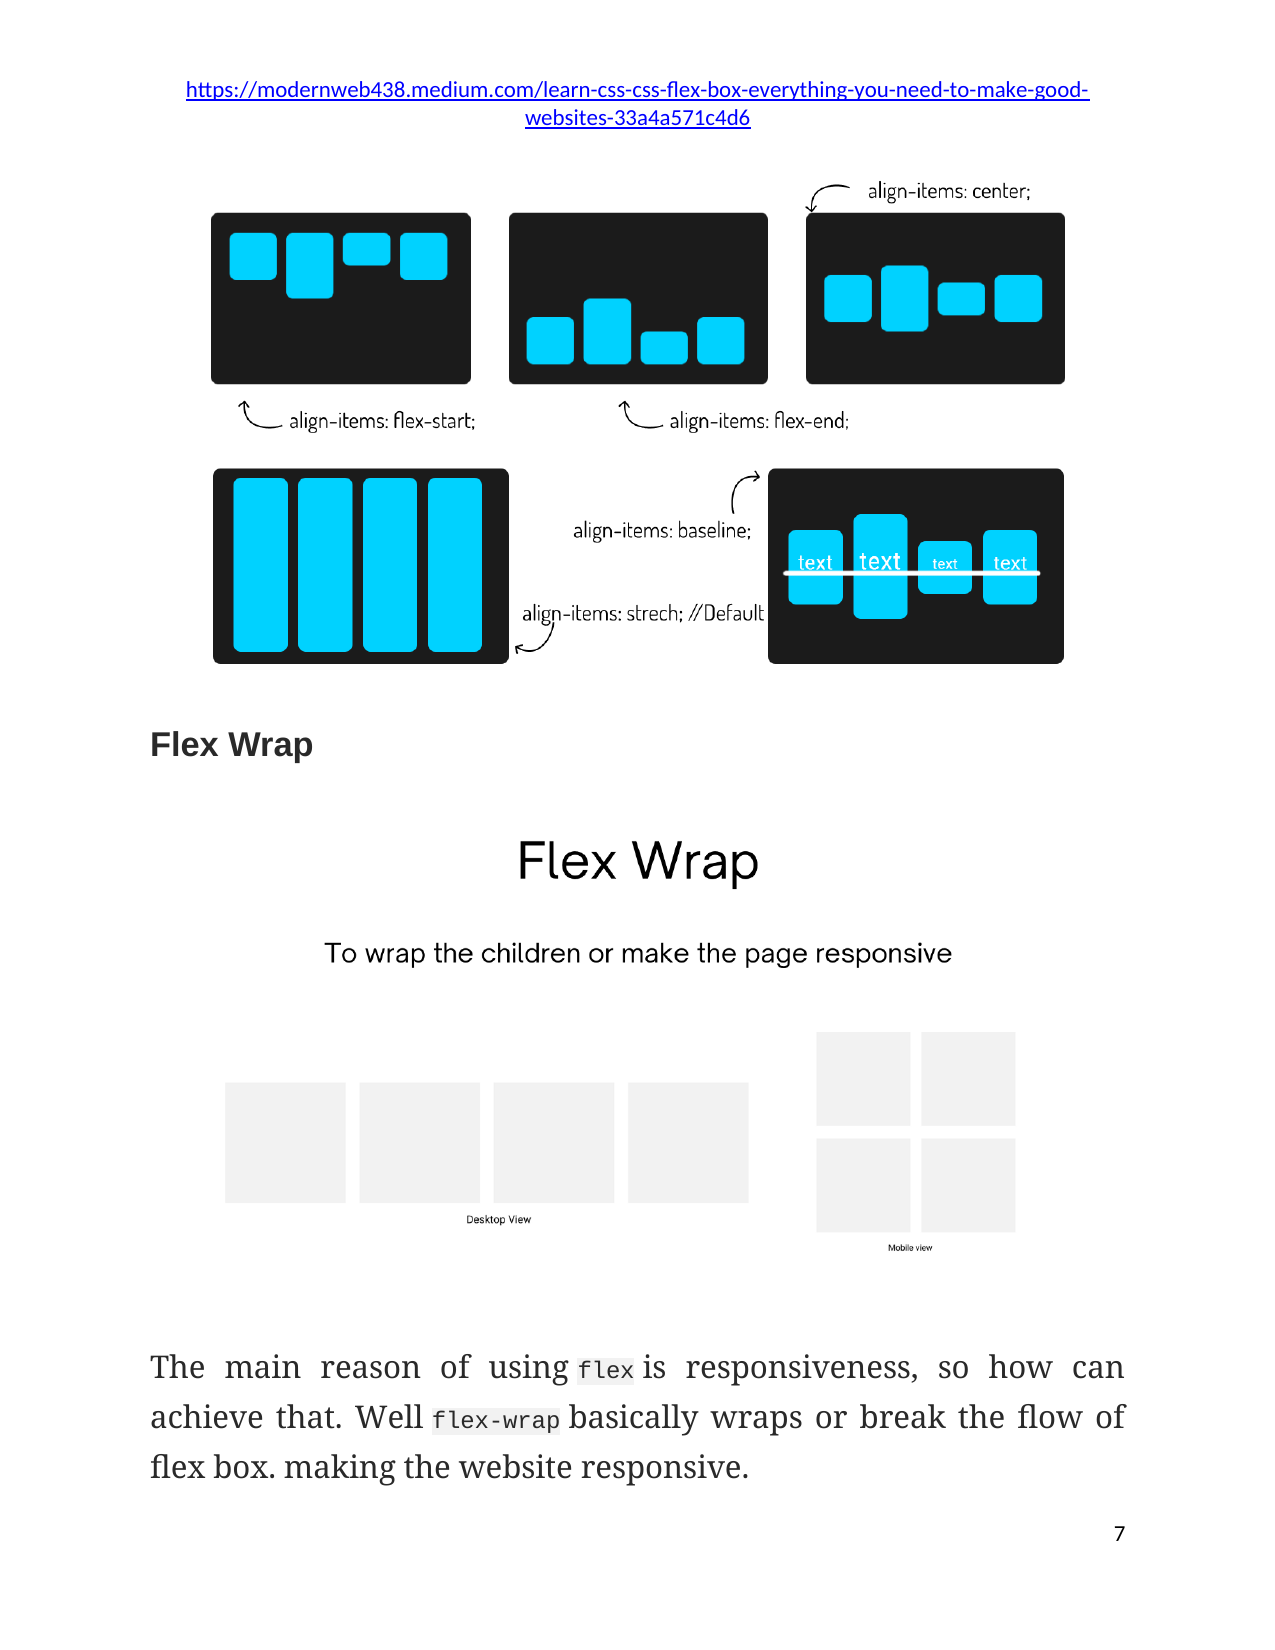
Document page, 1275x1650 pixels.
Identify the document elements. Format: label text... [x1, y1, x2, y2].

text The main reason of using flex is responsiveness, so how can achieve that. Well flex-wrap basically wraps or break the flow of flex box. making the website responsive. [150, 1337, 1125, 1487]
picture [150, 159, 1125, 708]
text Flex Wrap [150, 720, 1125, 764]
picture [150, 776, 1125, 1325]
